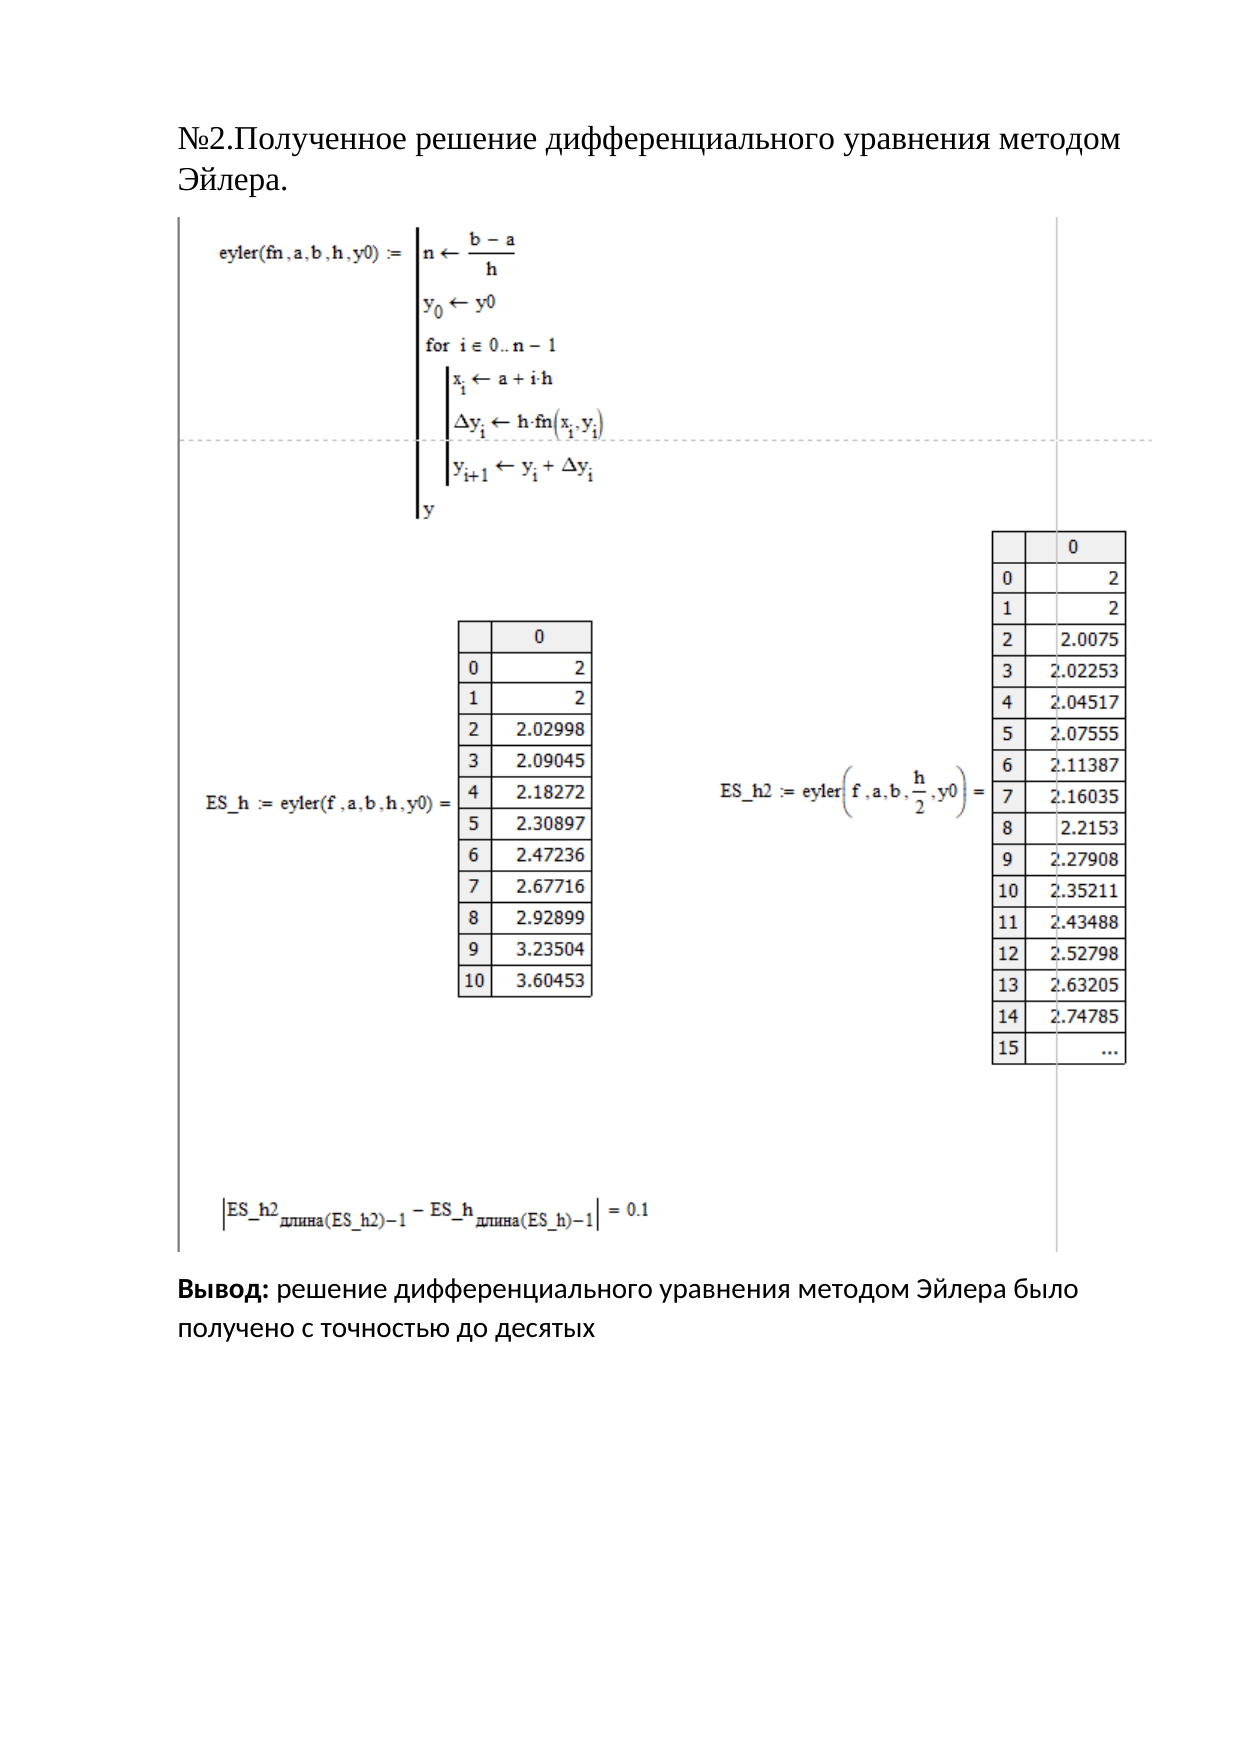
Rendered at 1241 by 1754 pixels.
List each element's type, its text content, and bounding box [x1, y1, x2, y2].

picture [177, 217, 1152, 1252]
text №2.Полученное решение дифференциального уравнения методом Эйлера. [177, 118, 1152, 198]
text Вывод: решение дифференциального уравнения методом Эйлера было получено с точностью до десятых [177, 1271, 1152, 1345]
